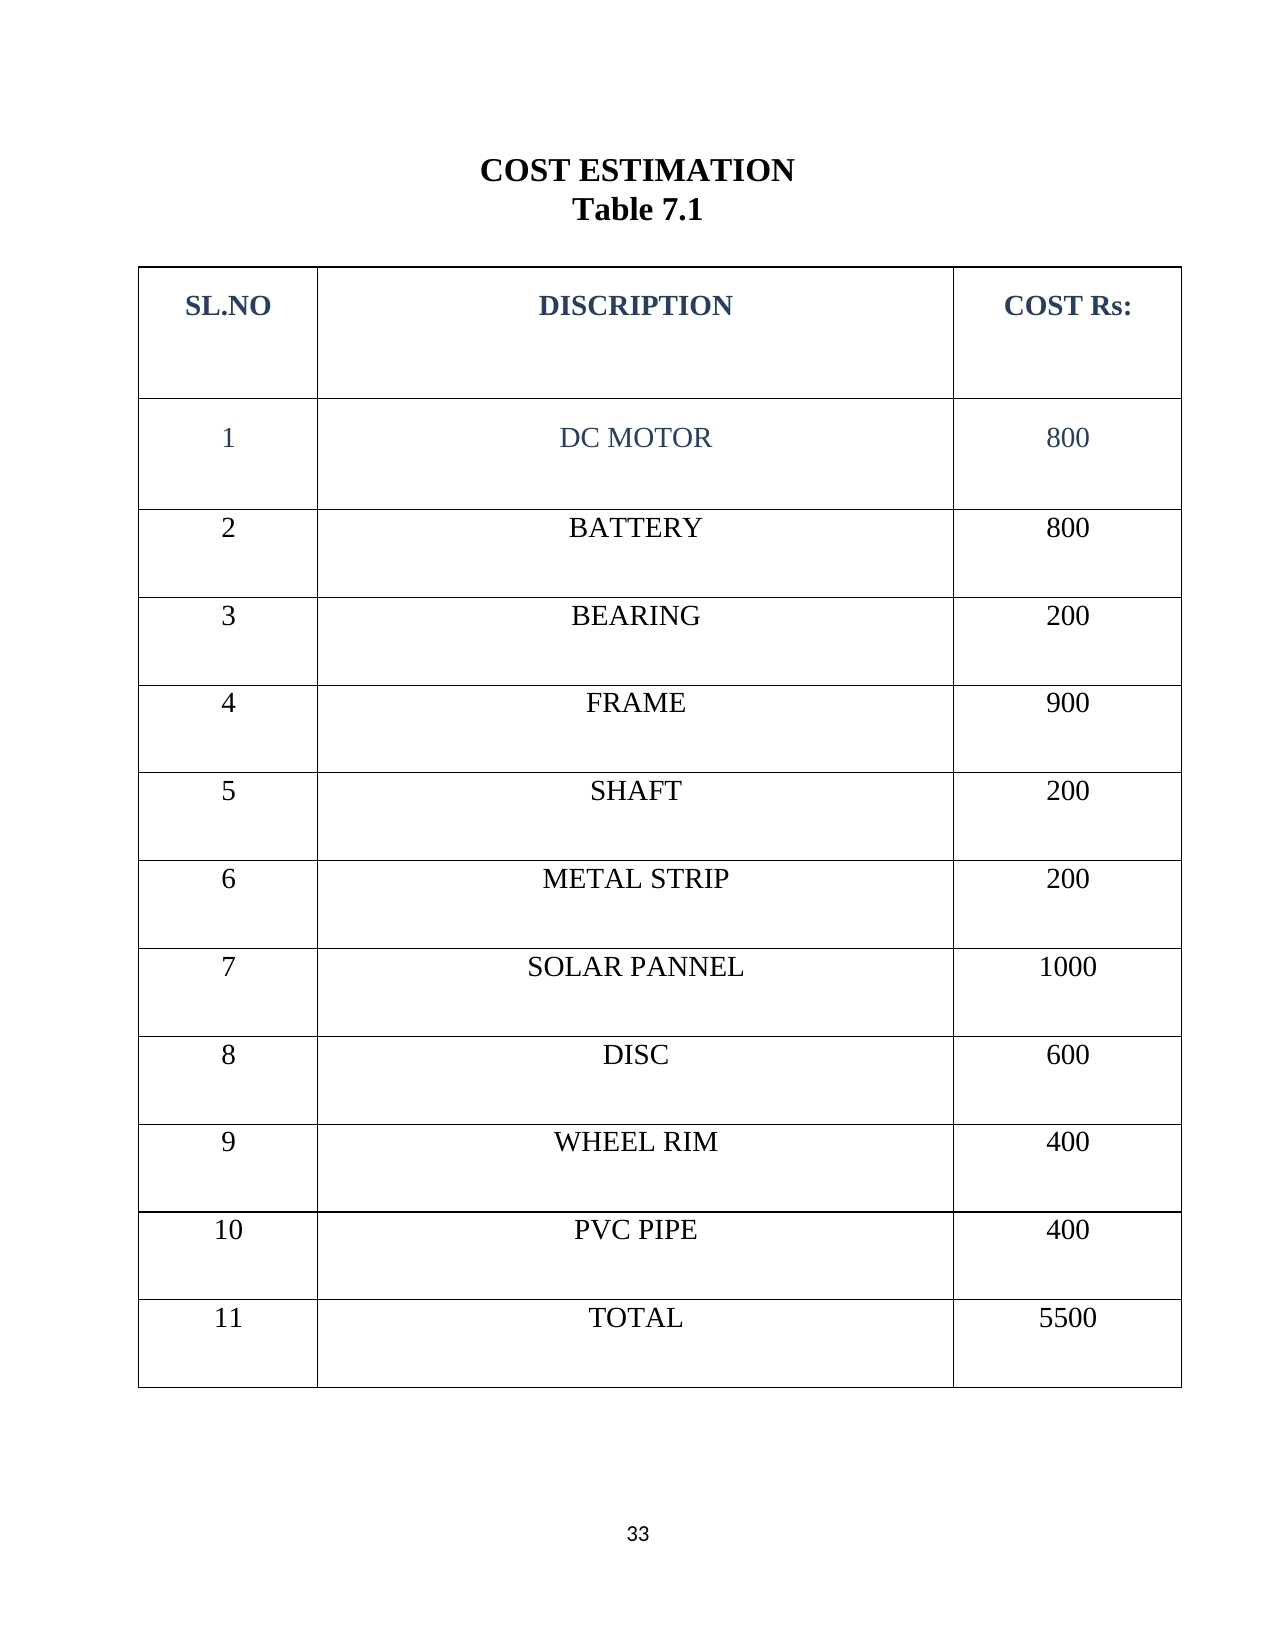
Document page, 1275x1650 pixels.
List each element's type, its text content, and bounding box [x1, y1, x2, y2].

table_cell 6 [139, 861, 317, 948]
table_cell 2 [139, 510, 317, 597]
table_cell 200 [954, 598, 1181, 684]
table_cell 900 [954, 686, 1181, 772]
table_cell 1 [139, 399, 317, 509]
table_cell BEARING [318, 598, 953, 684]
table_cell FRAME [318, 686, 953, 772]
table_cell DISC [318, 1037, 953, 1123]
table_cell 600 [954, 1037, 1181, 1123]
table_cell BATTERY [318, 510, 953, 597]
table_cell 4 [139, 686, 317, 772]
table_cell PVC PIPE [318, 1213, 953, 1299]
table_header SL.NO [139, 268, 317, 398]
table_cell 10 [139, 1213, 317, 1299]
table_cell 200 [954, 773, 1181, 860]
table_cell DC MOTOR [318, 399, 953, 509]
table_cell 1000 [954, 949, 1181, 1036]
table_cell 800 [954, 510, 1181, 597]
table_cell 400 [954, 1213, 1181, 1299]
table_cell 11 [139, 1300, 317, 1387]
table_cell 7 [139, 949, 317, 1036]
table_cell 5500 [954, 1300, 1181, 1387]
table_cell 9 [139, 1125, 317, 1211]
table_cell WHEEL RIM [318, 1125, 953, 1211]
text Table 7.1 [150, 189, 1125, 227]
table_cell 800 [954, 399, 1181, 509]
table_cell SHAFT [318, 773, 953, 860]
table_cell METAL STRIP [318, 861, 953, 948]
table_header COST Rs: [954, 268, 1181, 398]
table_cell TOTAL [318, 1300, 953, 1387]
table_cell 200 [954, 861, 1181, 948]
text COST ESTIMATION [150, 150, 1125, 188]
table_cell 400 [954, 1125, 1181, 1211]
table_cell 5 [139, 773, 317, 860]
table_cell 8 [139, 1037, 317, 1123]
table_cell SOLAR PANNEL [318, 949, 953, 1036]
table_header DISCRIPTION [318, 268, 953, 398]
table_cell 3 [139, 598, 317, 684]
